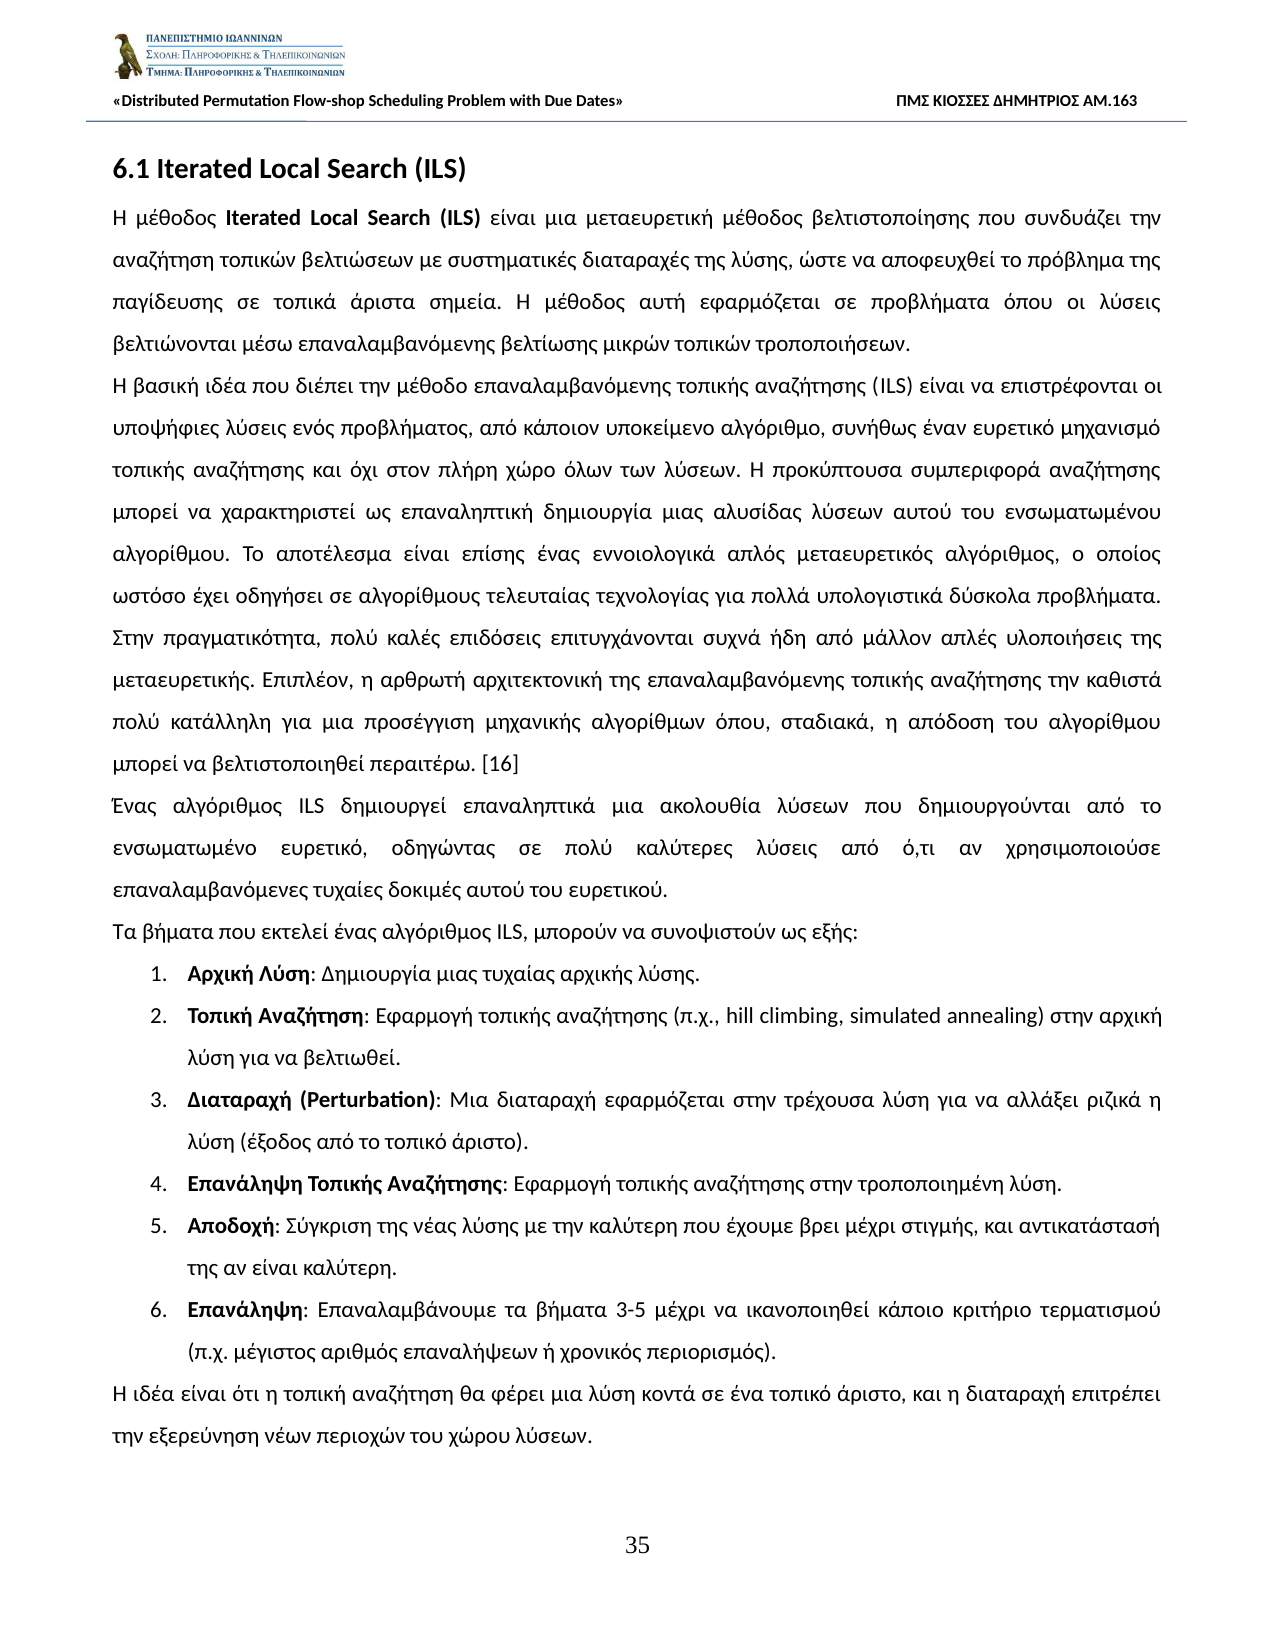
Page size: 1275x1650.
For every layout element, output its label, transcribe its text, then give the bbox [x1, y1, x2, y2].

text Η μέθοδος Iterated Local Search (ILS) είναι μια μεταευρετική μέθοδος βελτιστοποίησης που συνδυάζει την αναζήτηση τοπικών βελτιώσεων με συστηματικές διαταραχές της λύσης, ώστε να αποφευχθεί το πρόβλημα της παγίδευσης σε τοπικά άριστα σημεία. Η μέθοδος αυτή εφαρμόζεται σε προβλήματα όπου οι λύσεις βελτιώνονται μέσω επαναλαμβανόμενης βελτίωσης μικρών τοπικών τροποποιήσεων. [112, 203, 1162, 357]
list Επανάληψη Τοπικής Αναζήτησης: Εφαρμογή τοπικής αναζήτησης στην τροποποιημένη λύση. [150, 1169, 1162, 1197]
subtitle 6.1 Iterated Local Search (ILS) [112, 150, 1162, 186]
list Τοπική Αναζήτηση: Εφαρμογή τοπικής αναζήτησης (π.χ., hill climbing, simulated annealing) στην αρχική λύση για να βελτιωθεί. [150, 1001, 1162, 1071]
list Αποδοχή: Σύγκριση της νέας λύσης με την καλύτερη που έχουμε βρει μέχρι στιγμής, και αντικατάστασή της αν είναι καλύτερη. [150, 1211, 1162, 1281]
text Ένας αλγόριθμος ILS δημιουργεί επαναληπτικά μια ακολουθία λύσεων που δημιουργούνται από το ενσωματωμένο ευρετικό, οδηγώντας σε πολύ καλύτερες λύσεις από ό,τι αν χρησιμοποιούσε επαναλαμβανόμενες τυχαίες δοκιμές αυτού του ευρετικού. [112, 791, 1162, 903]
picture [112, 26, 349, 84]
text Η βασική ιδέα που διέπει την μέθοδο επαναλαμβανόμενης τοπικής αναζήτησης (ILS) είναι να επιστρέφονται οι υποψήφιες λύσεις ενός προβλήματος, από κάποιον υποκείμενο αλγόριθμο, συνήθως έναν ευρετικό μηχανισμό τοπικής αναζήτησης και όχι στον πλήρη χώρο όλων των λύσεων. Η προκύπτουσα συμπεριφορά αναζήτησης μπορεί να χαρακτηριστεί ως επαναληπτική δημιουργία μιας αλυσίδας λύσεων αυτού του ενσωματωμένου αλγορίθμου. Το αποτέλεσμα είναι επίσης ένας εννοιολογικά απλός μεταευρετικός αλγόριθμος, ο οποίος ωστόσο έχει οδηγήσει σε αλγορίθμους τελευταίας τεχνολογίας για πολλά υπολογιστικά δύσκολα προβλήματα. Στην πραγματικότητα, πολύ καλές επιδόσεις επιτυγχάνονται συχνά ήδη από μάλλον απλές υλοποιήσεις της μεταευρετικής. Επιπλέον, η αρθρωτή αρχιτεκτονική της επαναλαμβανόμενης τοπικής αναζήτησης την καθιστά πολύ κατάλληλη για μια προσέγγιση μηχανικής αλγορίθμων όπου, σταδιακά, η απόδοση του αλγορίθμου μπορεί να βελτιστοποιηθεί περαιτέρω. [112, 371, 1162, 777]
list Αρχική Λύση: Δημιουργία μιας τυχαίας αρχικής λύσης. [150, 959, 1162, 987]
text Τα βήματα που εκτελεί ένας αλγόριθμος ILS, μπορούν να συνοψιστούν ως εξής: [112, 917, 1162, 945]
list Διαταραχή (Perturbation): Μια διαταραχή εφαρμόζεται στην τρέχουσα λύση για να αλλάξει ριζικά η λύση (έξοδος από το τοπικό άριστο). [150, 1085, 1162, 1155]
list Επανάληψη: Επαναλαμβάνουμε τα βήματα 3-5 μέχρι να ικανοποιηθεί κάποιο κριτήριο τερματισμού (π.χ. μέγιστος αριθμός επαναλήψεων ή χρονικός περιορισμός). [150, 1295, 1162, 1365]
text Η ιδέα είναι ότι η τοπική αναζήτηση θα φέρει μια λύση κοντά σε ένα τοπικό άριστο, και η διαταραχή επιτρέπει την εξερεύνηση νέων περιοχών του χώρου λύσεων. [112, 1379, 1162, 1449]
